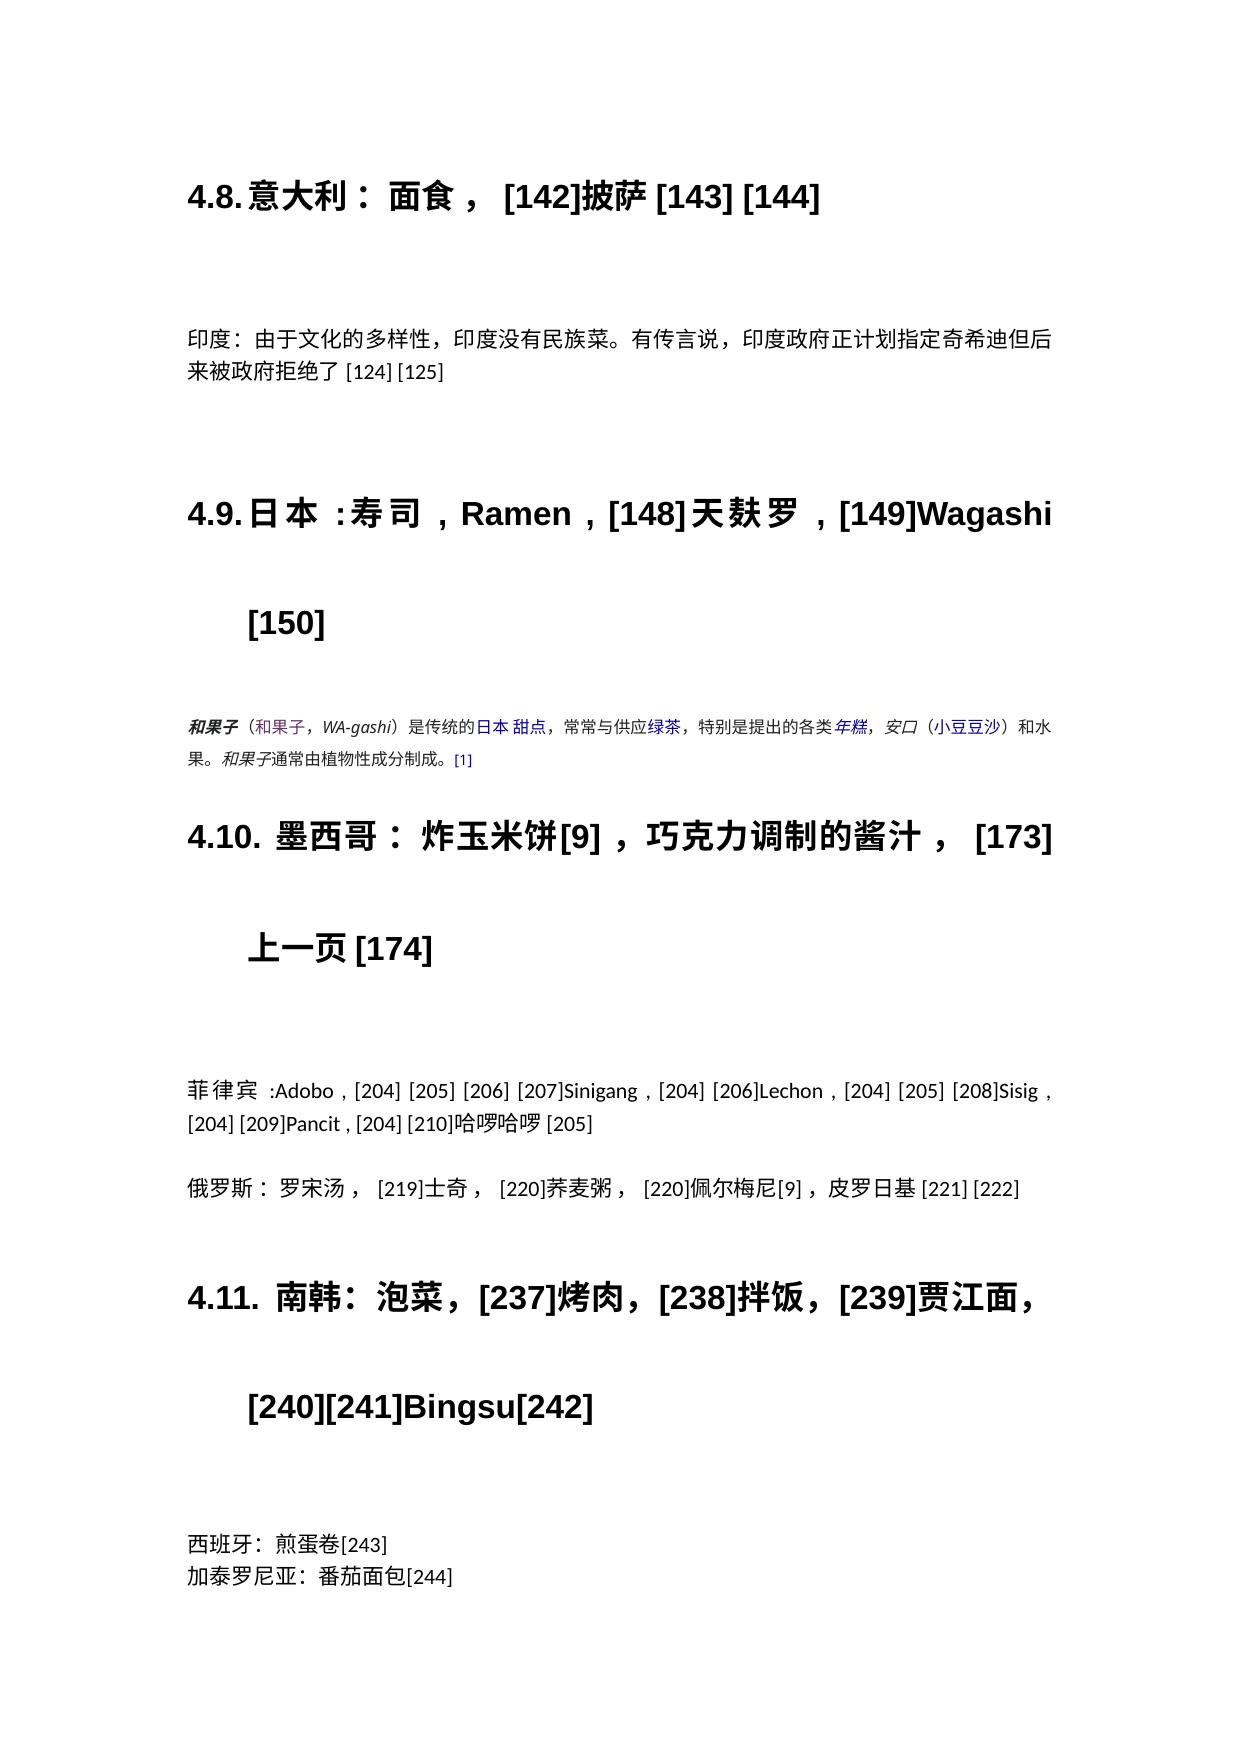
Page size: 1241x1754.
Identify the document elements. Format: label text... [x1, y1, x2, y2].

text 菲律宾 :Adobo , [204] [205] [206] [207]Sinigang , [204] [206]Lechon , [204] [205] [208]Sisig , [204] [209]Pancit , [204] [210]哈啰哈啰 [205] [187, 1073, 1053, 1138]
text 加泰罗尼亚：番茄面包[244] [187, 1559, 1053, 1591]
subtitle 意大利 ：面食 ， [142]披萨 [143] [144] [187, 162, 1053, 227]
text 印度：由于文化的多样性，印度没有民族菜。有传言说，印度政府正计划指定奇希迪但后来被政府拒绝了 [124] [125] [187, 321, 1053, 386]
subtitle 日本 :寿司 , Ramen , [148]天麸罗 , [149]Wagashi [150] [187, 478, 1053, 655]
text 西班牙：煎蛋卷[243] [187, 1526, 1053, 1559]
text 俄罗斯 ：罗宋汤 ， [219]士奇 ， [220]荞麦粥 ， [220]佩尔梅尼[9] ，皮罗日基 [221] [222] [187, 1170, 1053, 1203]
subtitle 墨西哥 ：炸玉米饼[9] ，巧克力调制的酱汁 ， [173]上一页 [174] [187, 802, 1053, 979]
text 和果子（和果子，WA-gashi）是传统的日本 甜点，常常与供应绿茶，特别是提出的各类年糕，安口（小豆豆沙）和水果。和果子通常由植物性成分制成。[1] [187, 710, 1053, 775]
subtitle 南韩：泡菜，[237]烤肉，[238]拌饭，[239]贾江面，[240][241]Bingsu[242] [187, 1262, 1053, 1439]
